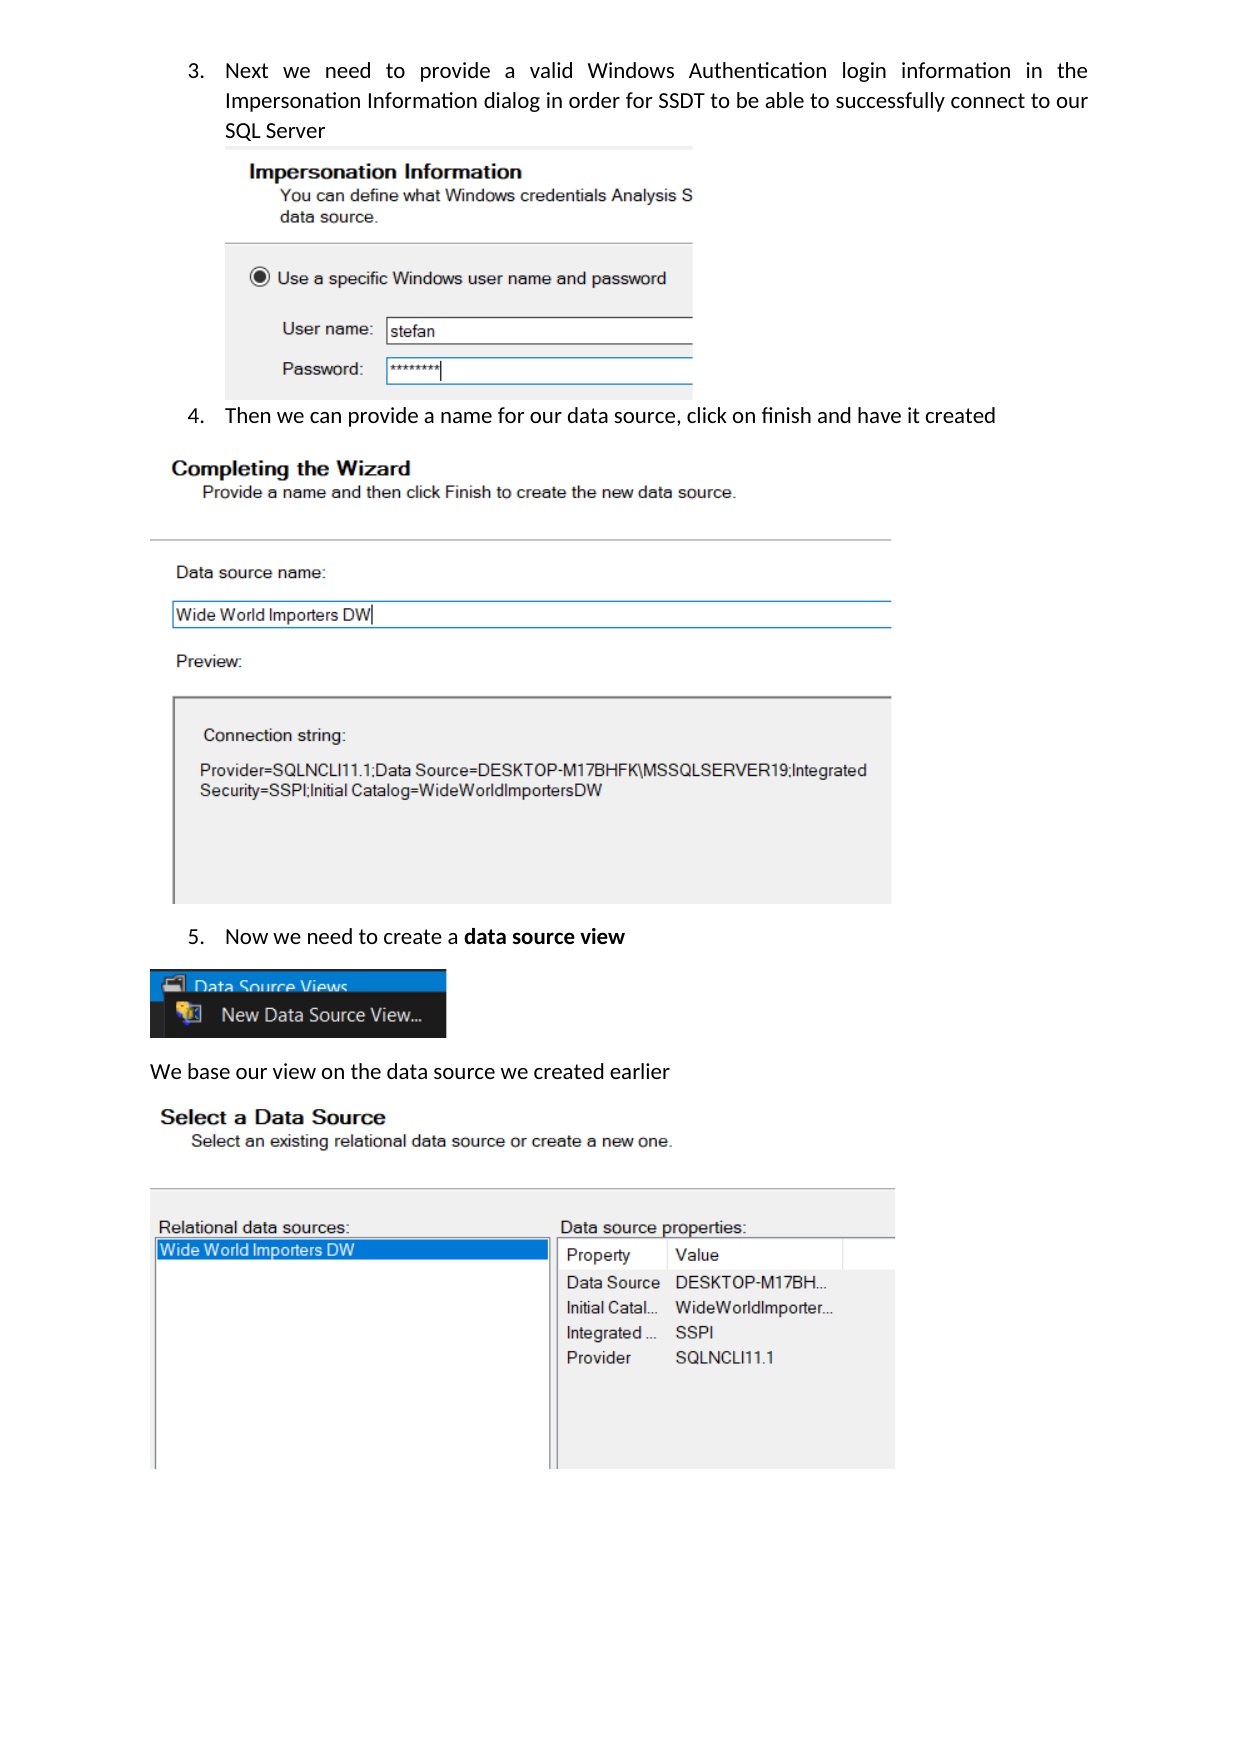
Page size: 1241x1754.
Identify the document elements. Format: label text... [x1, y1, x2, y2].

picture [225, 146, 693, 400]
picture [150, 969, 447, 1038]
picture [150, 448, 892, 904]
list Next we need to provide a valid Windows Authentication login information in the Impersonation Information dialog in order for SSDT to be able to successfully connect to our SQL Server [187, 56, 1090, 145]
list Then we can provide a name for our data source, click on finish and have it created [187, 402, 1090, 429]
text We base our view on the data source we created earlier [150, 1057, 1090, 1085]
picture [150, 1103, 896, 1469]
list Now we need to create a data source view [187, 922, 1090, 950]
